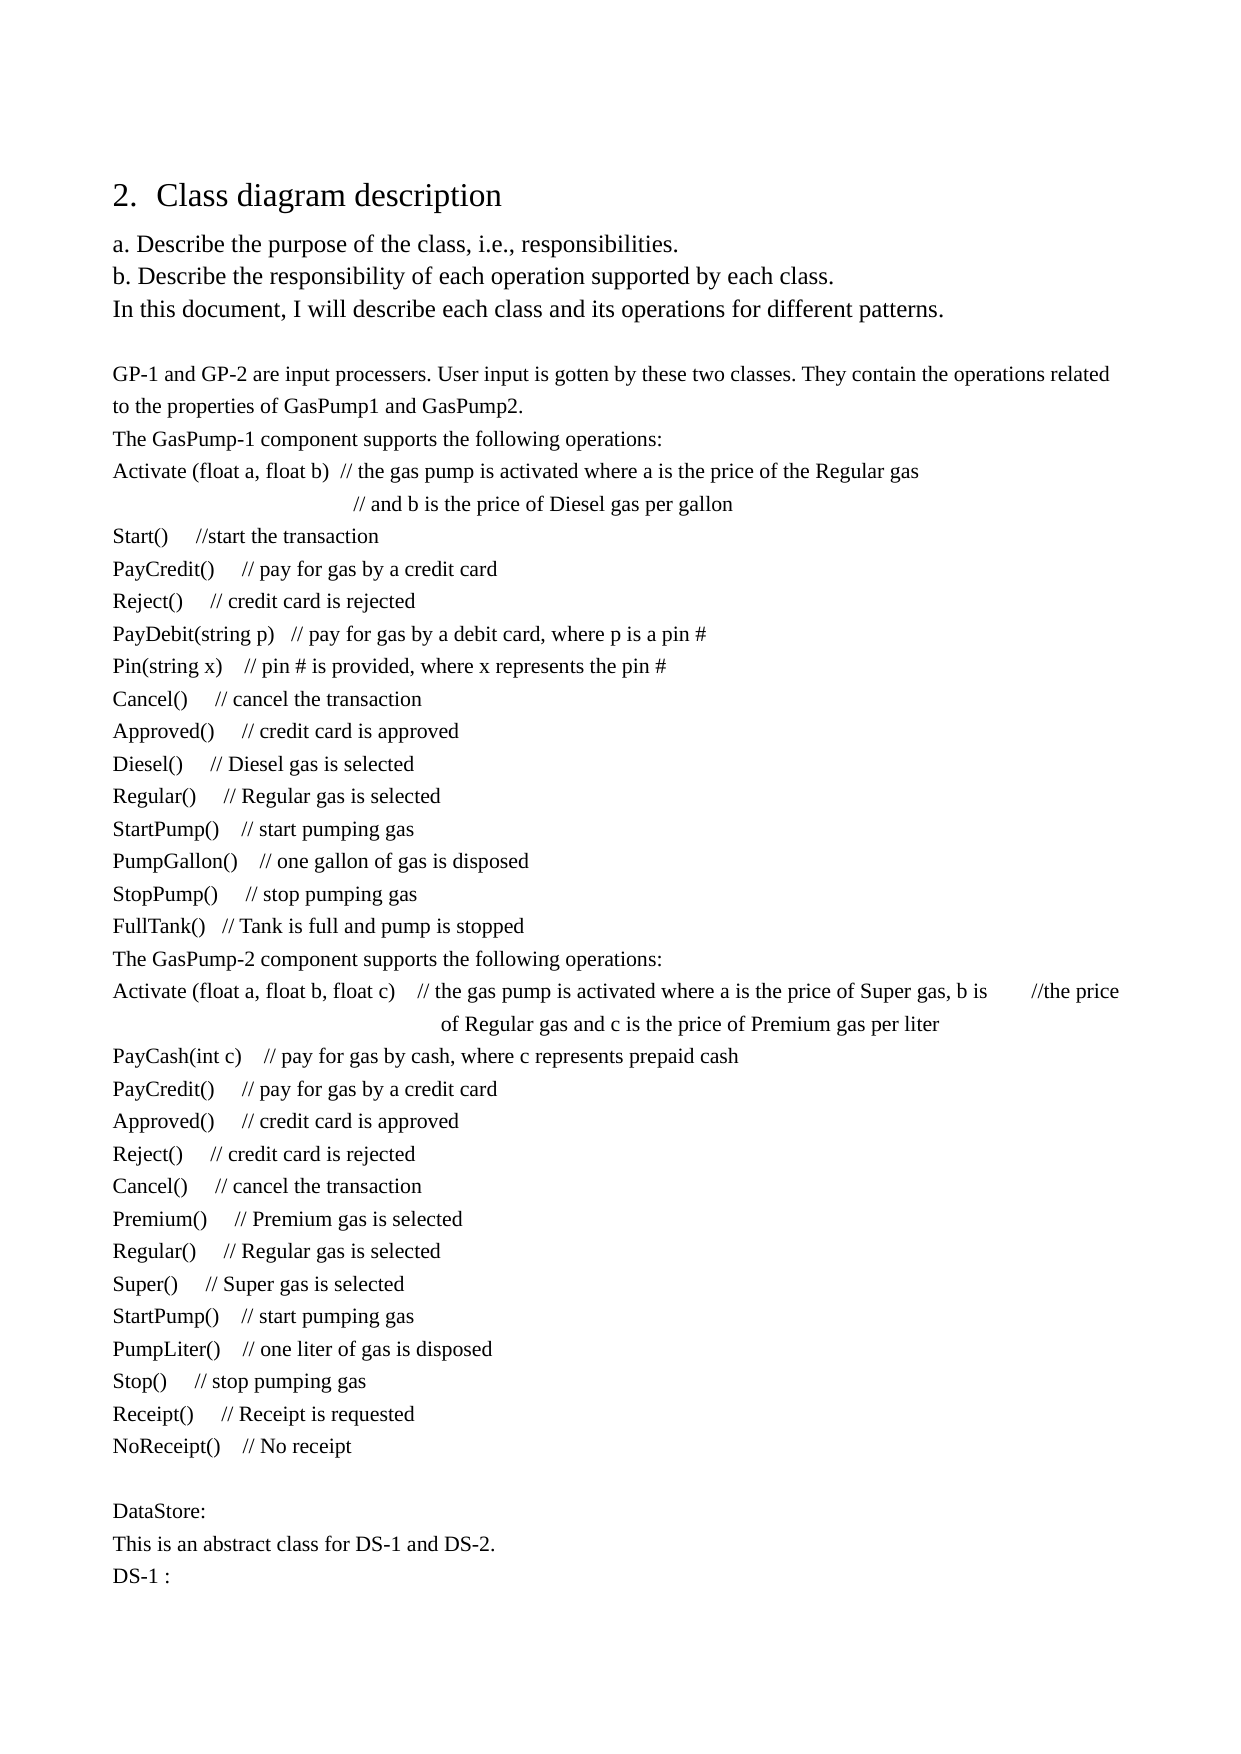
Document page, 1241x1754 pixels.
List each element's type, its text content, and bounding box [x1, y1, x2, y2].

text FullTank() // Tank is full and pump is stopped [112, 909, 1128, 942]
text Regular() // Regular gas is selected [112, 779, 1128, 812]
text This is an abstract class for DS-1 and DS-2. [112, 1527, 1128, 1559]
text PayCredit() // pay for gas by a credit card [112, 1072, 1128, 1104]
text StartPump() // start pumping gas [112, 812, 1128, 844]
list Class diagram description [112, 162, 1078, 227]
text Approved() // credit card is approved [112, 1104, 1128, 1137]
text DataStore: [112, 1494, 1128, 1527]
text Reject() // credit card is rejected [112, 1137, 1128, 1169]
text PayDebit(string p) // pay for gas by a debit card, where p is a pin # [112, 617, 1128, 649]
text Pin(string x) // pin # is provided, where x represents the pin # [112, 649, 1128, 682]
text Stop() // stop pumping gas [112, 1364, 1128, 1397]
text b. Describe the responsibility of each operation supported by each class. [112, 259, 1128, 292]
text Cancel() // cancel the transaction [112, 1169, 1128, 1202]
text Cancel() // cancel the transaction [112, 682, 1128, 714]
text PayCredit() // pay for gas by a credit card [112, 552, 1128, 584]
text The GasPump-1 component supports the following operations: [112, 422, 1128, 454]
text Approved() // credit card is approved [112, 714, 1128, 747]
text NoReceipt() // No receipt [112, 1429, 1128, 1462]
text Start() //start the transaction [112, 519, 1128, 552]
text DS-1 : [112, 1559, 1128, 1592]
text StopPump() // stop pumping gas [112, 877, 1128, 909]
text In this document, I will describe each class and its operations for different patterns. [112, 292, 1128, 324]
text GP-1 and GP-2 are input processers. User input is gotten by these two classes. They contain the operations related to the properties of GasPump1 and GasPump2. [112, 357, 1128, 422]
text Reject() // credit card is rejected [112, 584, 1128, 617]
text PayCash(int c) // pay for gas by cash, where c represents prepaid cash [112, 1039, 1128, 1072]
text PumpLiter() // one liter of gas is disposed [112, 1332, 1128, 1364]
text Diesel() // Diesel gas is selected [112, 747, 1128, 779]
text StartPump() // start pumping gas [112, 1299, 1128, 1332]
text Activate (float a, float b, float c) // the gas pump is activated where a is the price of Super gas, b is //the price of Regular gas and c is the price of Premium gas per liter [112, 974, 1128, 1039]
text The GasPump-2 component supports the following operations: [112, 942, 1128, 974]
text Premium() // Premium gas is selected [112, 1202, 1128, 1234]
text Super() // Super gas is selected [112, 1267, 1128, 1299]
text // and b is the price of Diesel gas per gallon [112, 487, 1128, 519]
text PumpGallon() // one gallon of gas is disposed [112, 844, 1128, 877]
text a. Describe the purpose of the class, i.e., responsibilities. [112, 227, 1128, 259]
text Regular() // Regular gas is selected [112, 1234, 1128, 1267]
text Receipt() // Receipt is requested [112, 1397, 1128, 1429]
text Activate (float a, float b) // the gas pump is activated where a is the price of the Regular gas [112, 454, 1128, 487]
